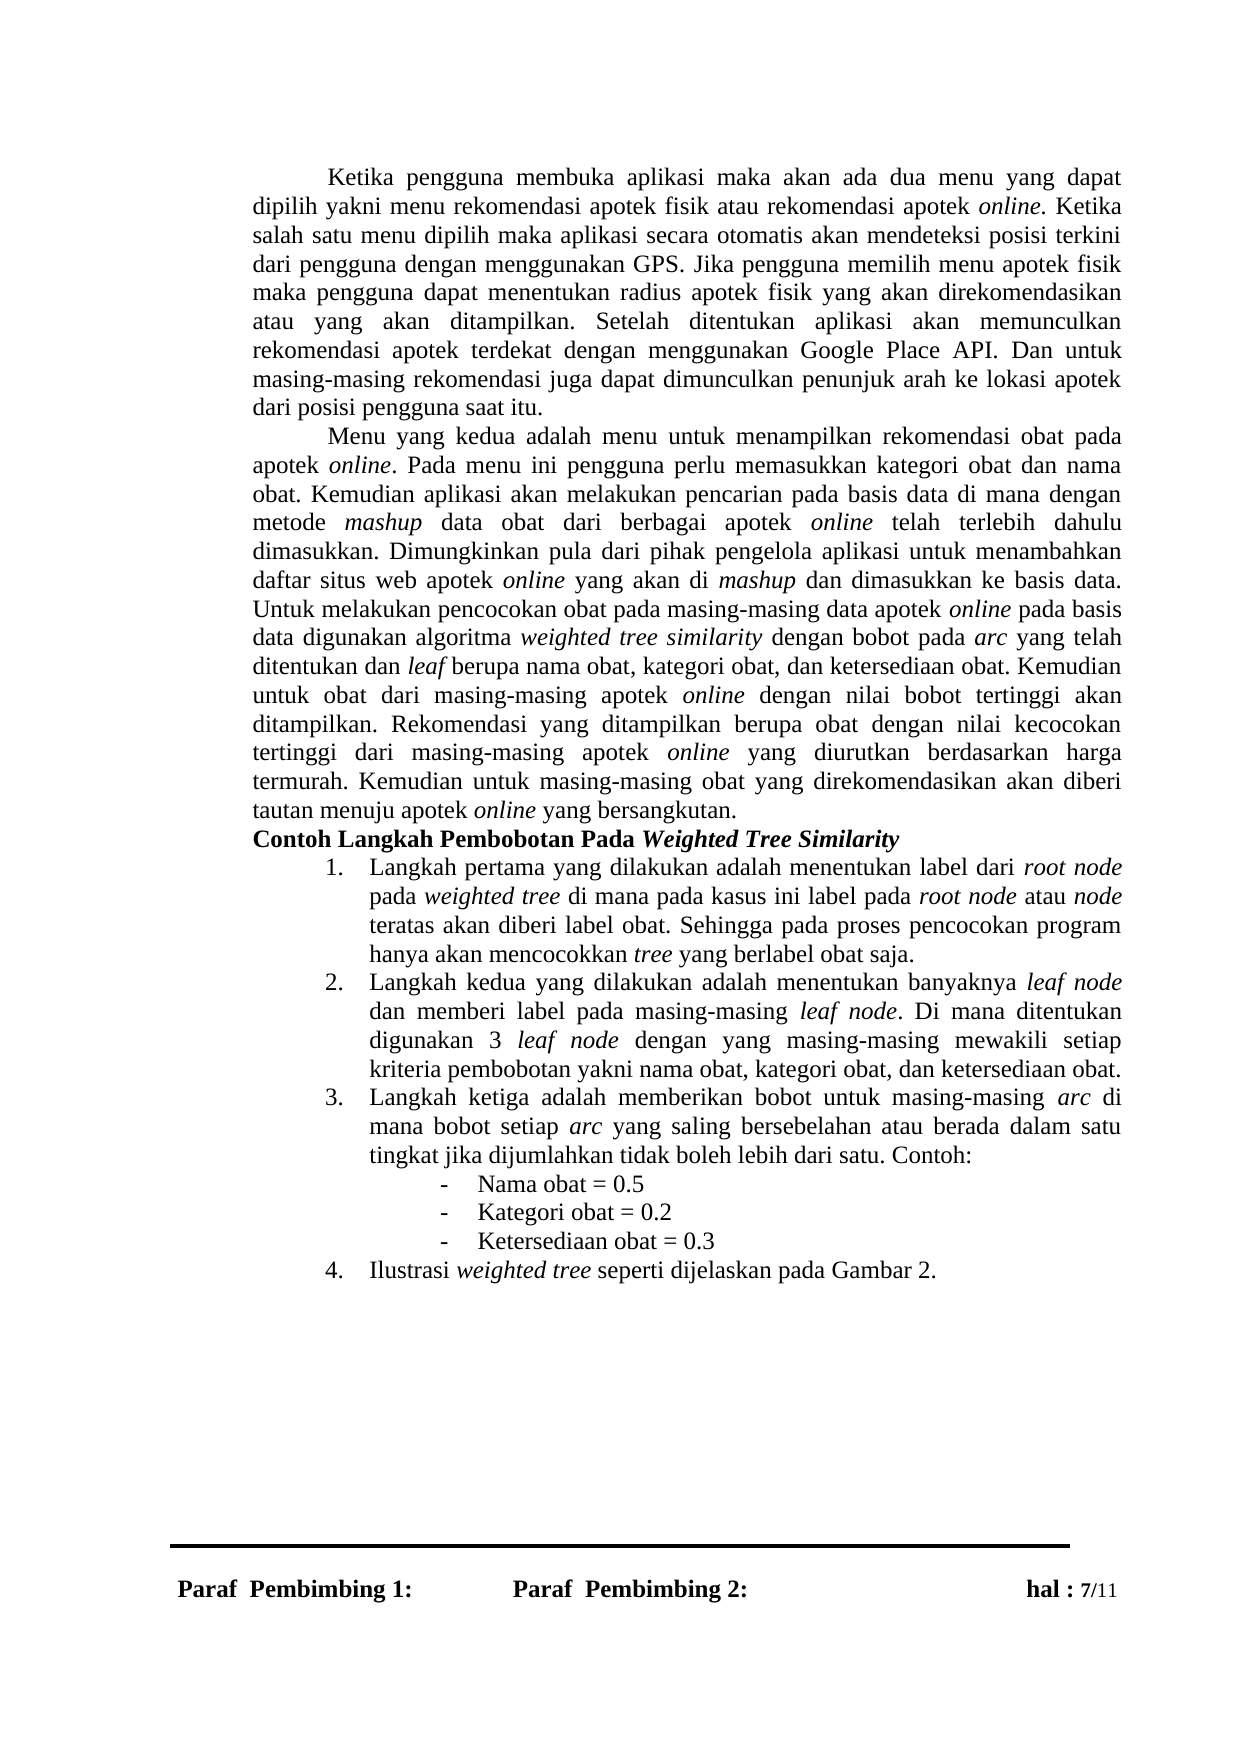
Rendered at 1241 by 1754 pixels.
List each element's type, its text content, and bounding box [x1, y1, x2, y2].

list Langkah ketiga adalah memberikan bobot untuk masing-masing arc di mana bobot setiap arc yang saling bersebelahan atau berada dalam satu tingkat jika dijumlahkan tidak boleh lebih dari satu. Contoh: [325, 1082, 1122, 1169]
list Ketersediaan obat = 0.3 [440, 1226, 1122, 1255]
text Ketika pengguna membuka aplikasi maka akan ada dua menu yang dapat dipilih yakni menu rekomendasi apotek fisik atau rekomendasi apotek online. Ketika salah satu menu dipilih maka aplikasi secara otomatis akan mendeteksi posisi terkini dari pengguna dengan menggunakan GPS. Jika pengguna memilih menu apotek fisik maka pengguna dapat menentukan radius apotek fisik yang akan direkomendasikan atau yang akan ditampilkan. Setelah ditentukan aplikasi akan memunculkan rekomendasi apotek terdekat dengan menggunakan Google Place API. Dan untuk masing-masing rekomendasi juga dapat dimunculkan penunjuk arah ke lokasi apotek dari posisi pengguna saat itu. [252, 162, 1122, 421]
list Kategori obat = 0.2 [440, 1197, 1122, 1226]
list Nama obat = 0.5 [440, 1169, 1122, 1197]
list Langkah kedua yang dilakukan adalah menentukan banyaknya leaf node dan memberi label pada masing-masing leaf node. Di mana ditentukan digunakan 3 leaf node dengan yang masing-masing mewakili setiap kriteria pembobotan yakni nama obat, kategori obat, dan ketersediaan obat. [325, 967, 1122, 1082]
list Langkah pertama yang dilakukan adalah menentukan label dari root node pada weighted tree di mana pada kasus ini label pada root node atau node teratas akan diberi label obat. Sehingga pada proses pencocokan program hanya akan mencocokkan tree yang berlabel obat saja. [325, 852, 1122, 967]
list Ilustrasi weighted tree seperti dijelaskan pada Gambar 2. [325, 1255, 1122, 1284]
text Contoh Langkah Pembobotan Pada Weighted Tree Similarity [177, 824, 1122, 852]
text Menu yang kedua adalah menu untuk menampilkan rekomendasi obat pada apotek online. Pada menu ini pengguna perlu memasukkan kategori obat dan nama obat. Kemudian aplikasi akan melakukan pencarian pada basis data di mana dengan metode mashup data obat dari berbagai apotek online telah terlebih dahulu dimasukkan. Dimungkinkan pula dari pihak pengelola aplikasi untuk menambahkan daftar situs web apotek online yang akan di mashup dan dimasukkan ke basis data. Untuk melakukan pencocokan obat pada masing-masing data apotek online pada basis data digunakan algoritma weighted tree similarity dengan bobot pada arc yang telah ditentukan dan leaf berupa nama obat, kategori obat, dan ketersediaan obat. Kemudian untuk obat dari masing-masing apotek online dengan nilai bobot tertinggi akan ditampilkan. Rekomendasi yang ditampilkan berupa obat dengan nilai kecocokan tertinggi dari masing-masing apotek online yang diurutkan berdasarkan harga termurah. Kemudian untuk masing-masing obat yang direkomendasikan akan diberi tautan menuju apotek online yang bersangkutan. [252, 421, 1122, 824]
